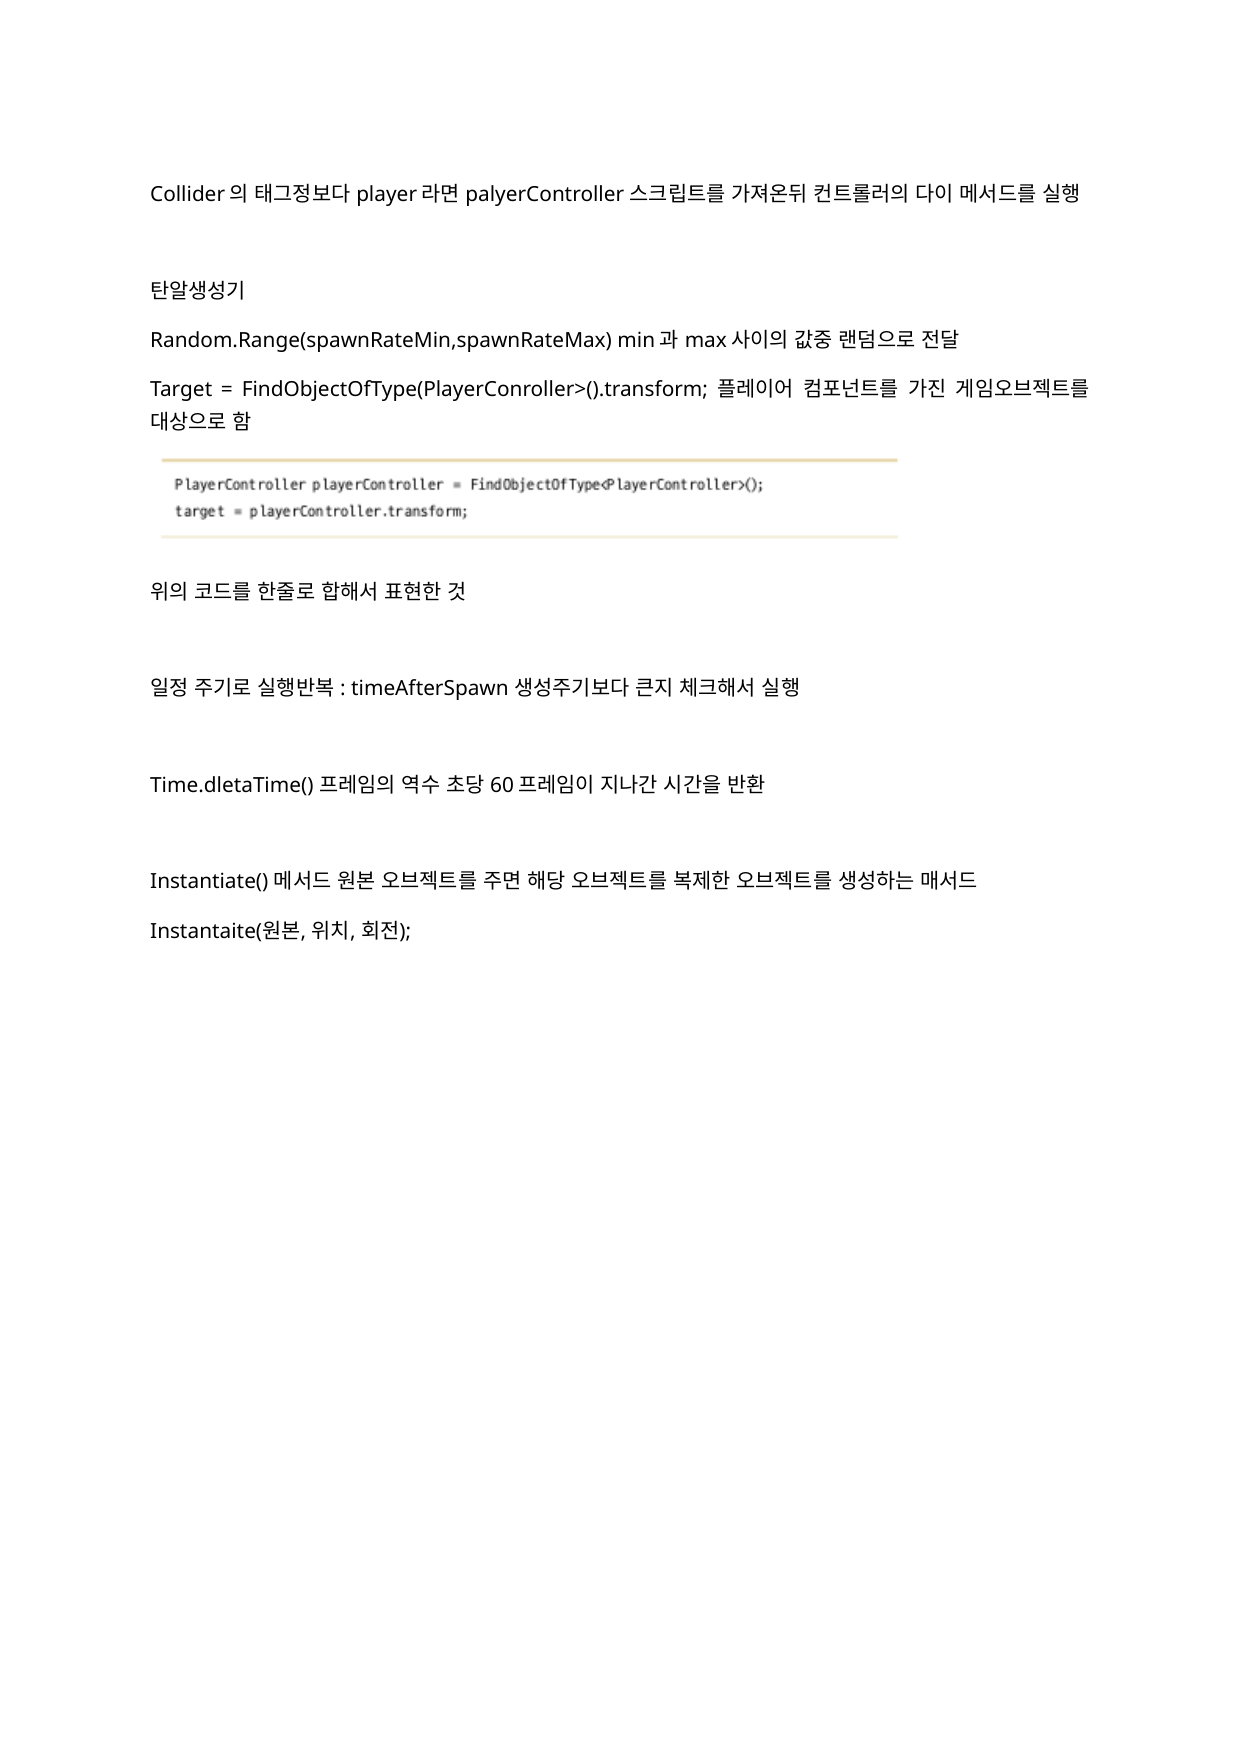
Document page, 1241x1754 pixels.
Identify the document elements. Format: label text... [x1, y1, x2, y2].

text Instantiate() 메서드 원본 오브젝트를 주면 해당 오브젝트를 복제한 오브젝트를 생성하는 매서드 [150, 865, 1090, 895]
text 일정 주기로 실행반복 : timeAfterSpawn 생성주기보다 큰지 체크해서 실행 [150, 671, 1090, 702]
text Collider의 태그정보다 player라면 palyerController 스크립트를 가져온뒤 컨트롤러의 다이 메서드를 실행 [150, 177, 1090, 207]
text Random.Range(spawnRateMin,spawnRateMax) min과 max사이의 값중 랜덤으로 전달 [150, 323, 1090, 353]
picture [150, 454, 907, 556]
text 위의 코드를 한줄로 합해서 표현한 것 [150, 575, 1090, 605]
text Time.dletaTime() 프레임의 역수 초당 60프레임이 지나간 시간을 반환 [150, 768, 1090, 798]
text 탄알생성기 [150, 274, 1090, 304]
text Target = FindObjectOfType(PlayerConroller>().transform; 플레이어 컴포넌트를 가진 게임오브젝트를 대상으로 함 [150, 372, 1090, 435]
text Instantaite(원본, 위치, 회전); [150, 914, 1090, 944]
